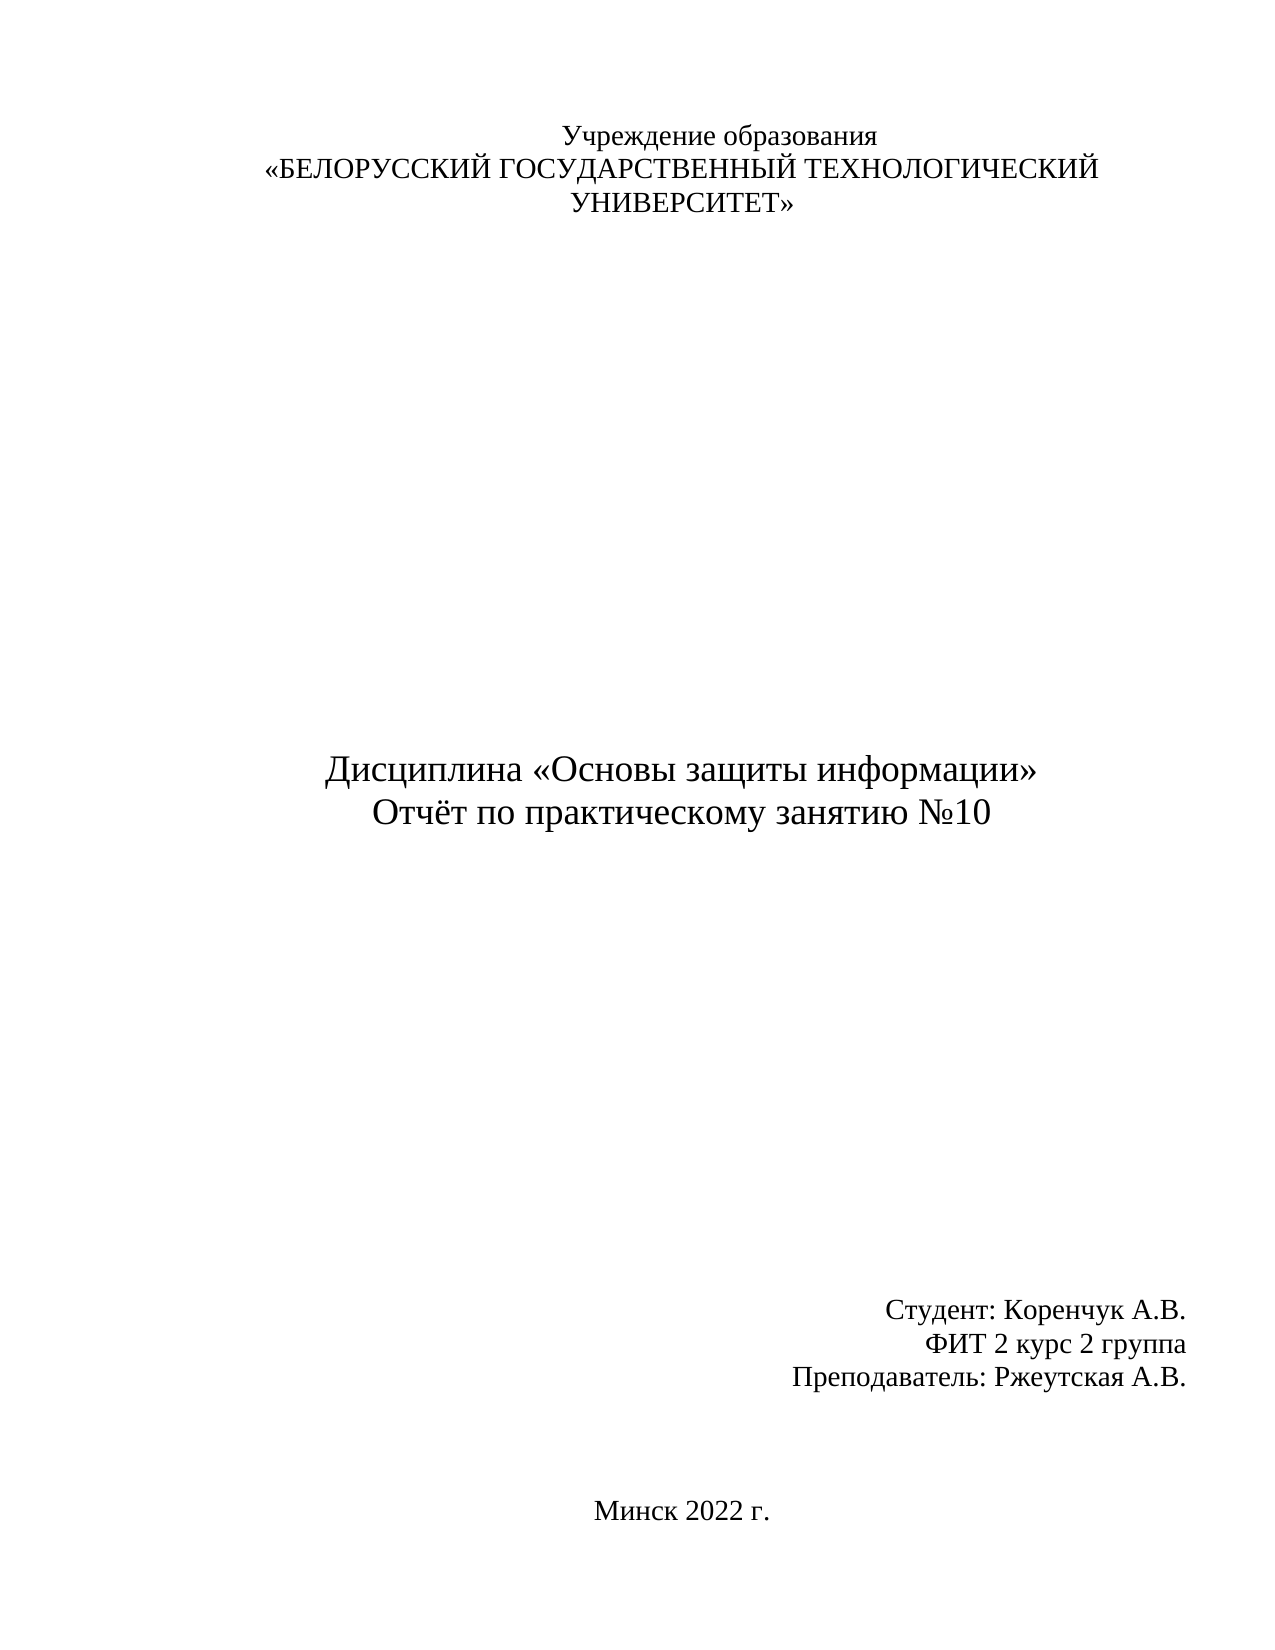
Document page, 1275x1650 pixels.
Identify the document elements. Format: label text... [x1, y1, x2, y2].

text ФИТ 2 курс 2 группа [177, 1326, 1186, 1359]
text Учреждение образования [177, 118, 1186, 152]
text Дисциплина «Основы защиты информации» [177, 746, 1186, 789]
text Преподаватель: Ржеутская А.В. [177, 1359, 1186, 1393]
text Минск 2022 г. [177, 1493, 1186, 1527]
text «БЕЛОРУССКИЙ ГОСУДАРСТВЕННЫЙ ТЕХНОЛОГИЧЕСКИЙ УНИВЕРСИТЕТ» [177, 152, 1186, 219]
text Студент: Коренчук А.В. [177, 1292, 1186, 1326]
text Отчёт по практическому занятию №10 [177, 789, 1186, 832]
